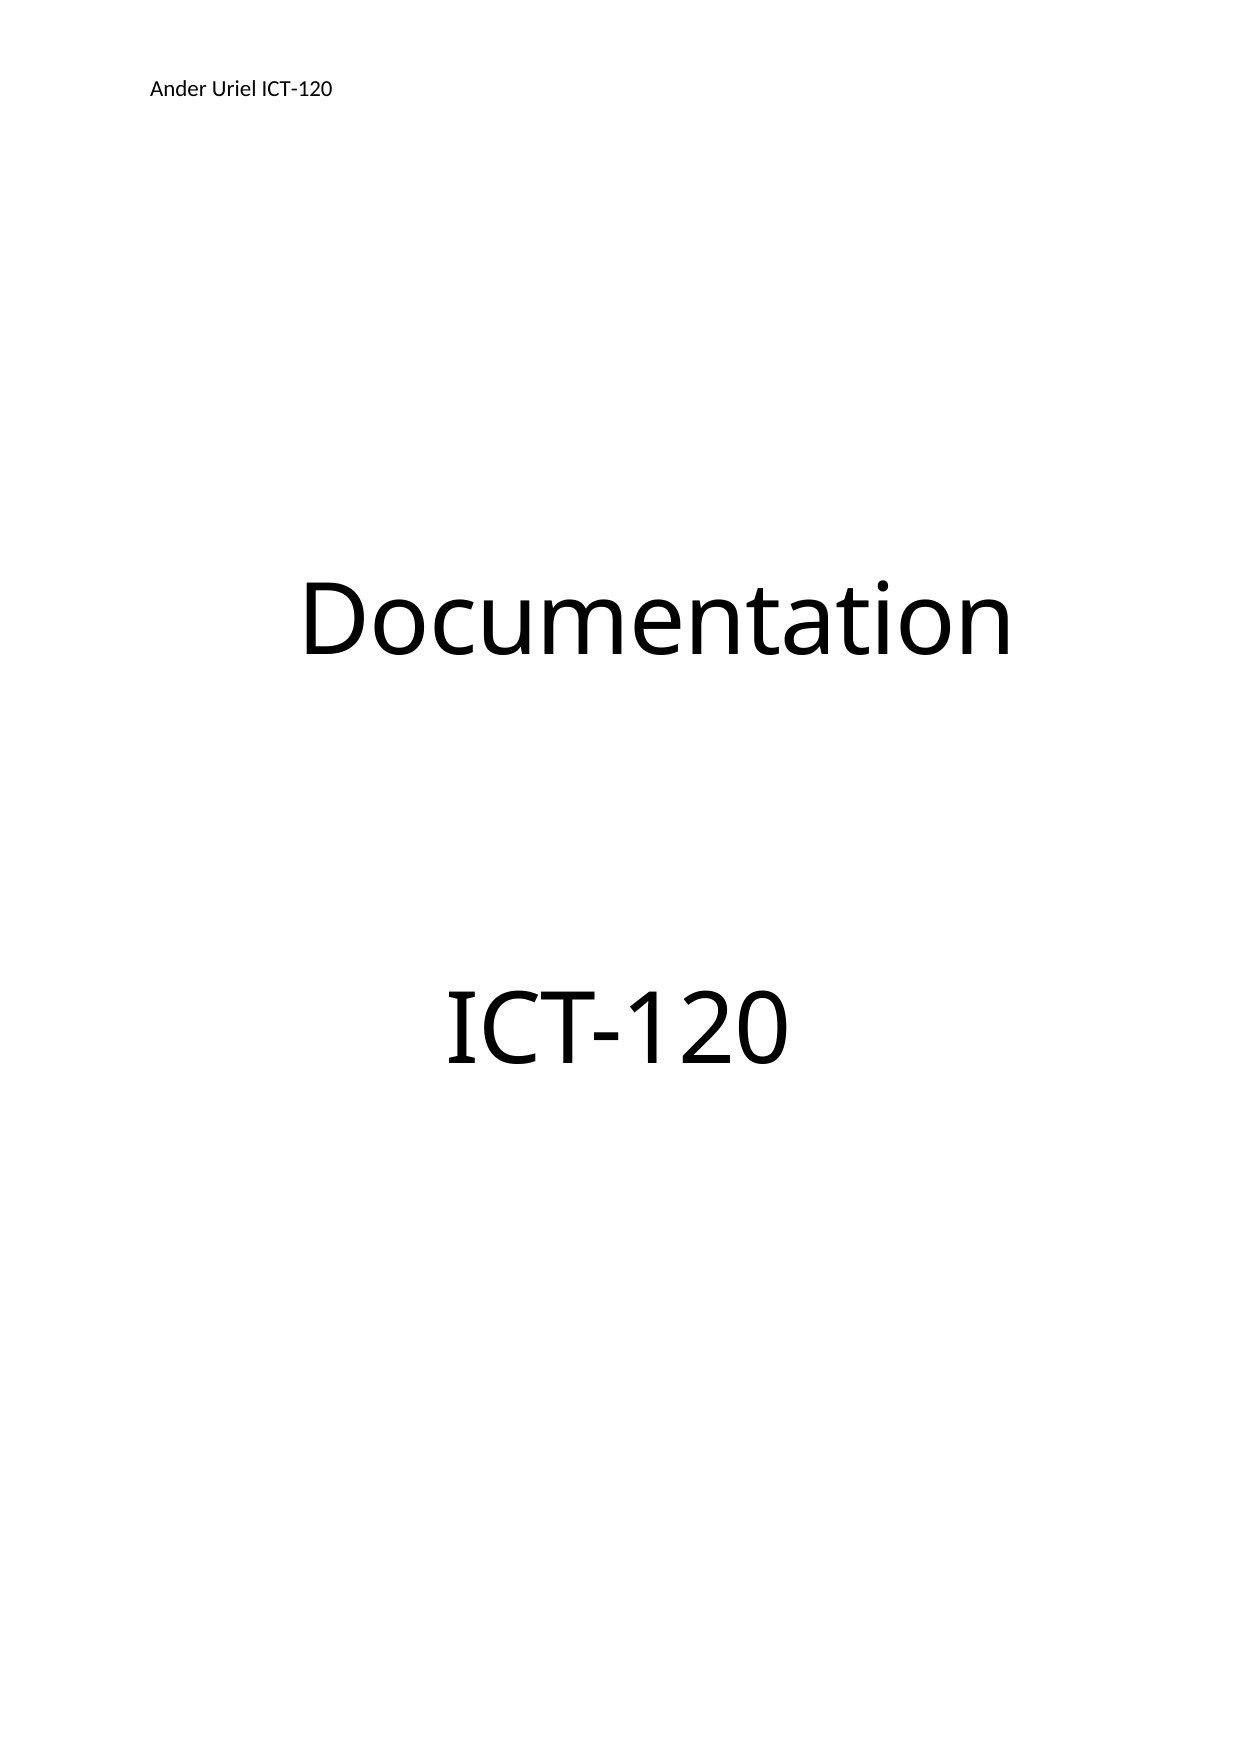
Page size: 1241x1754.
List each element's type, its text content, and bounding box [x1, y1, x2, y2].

title Documentation [297, 547, 1090, 684]
title ICT-120 [371, 956, 1090, 1092]
